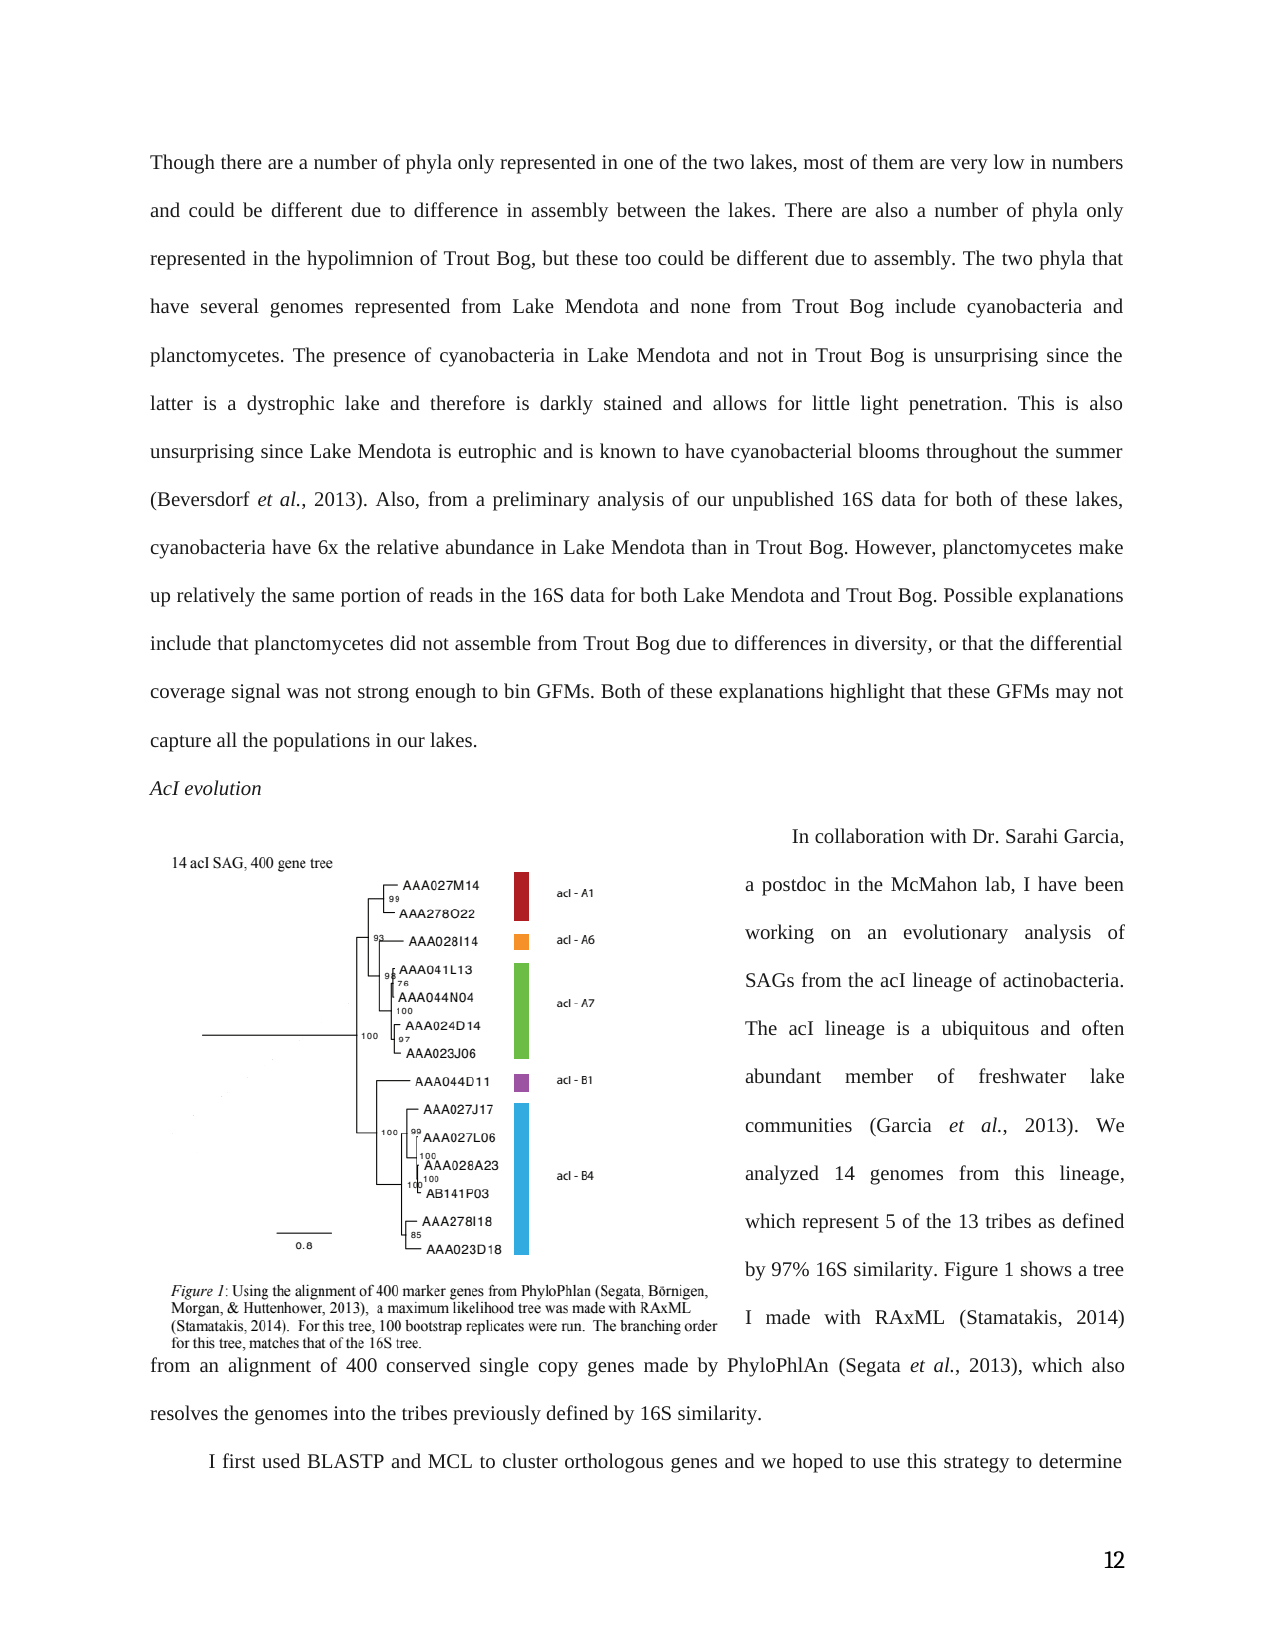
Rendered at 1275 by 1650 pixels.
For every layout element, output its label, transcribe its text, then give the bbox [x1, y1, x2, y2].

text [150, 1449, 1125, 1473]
text In collaboration with Dr. Sarahi Garcia, a postdoc in the McMahon lab, I have been working on an evolutionary analysis of SAGs from the acI lineage of actinobacteria. The acI lineage is a ubiquitous and often abundant member of freshwater lake communities (Garcia et al., 2013). We analyzed 14 genomes from this lineage, which represent 5 of the 13 tribes as defined by 97% 16S similarity. Figure 1 shows a tree I made with RAxML (Stamatakis, 2014) from an alignment of 400 conserved single copy genes made by PhyloPhlAn (Segata et al., 2013), which also resolves the genomes into the tribes previously defined by 16S similarity. [150, 824, 1125, 1425]
text AcI evolution [150, 776, 1125, 800]
